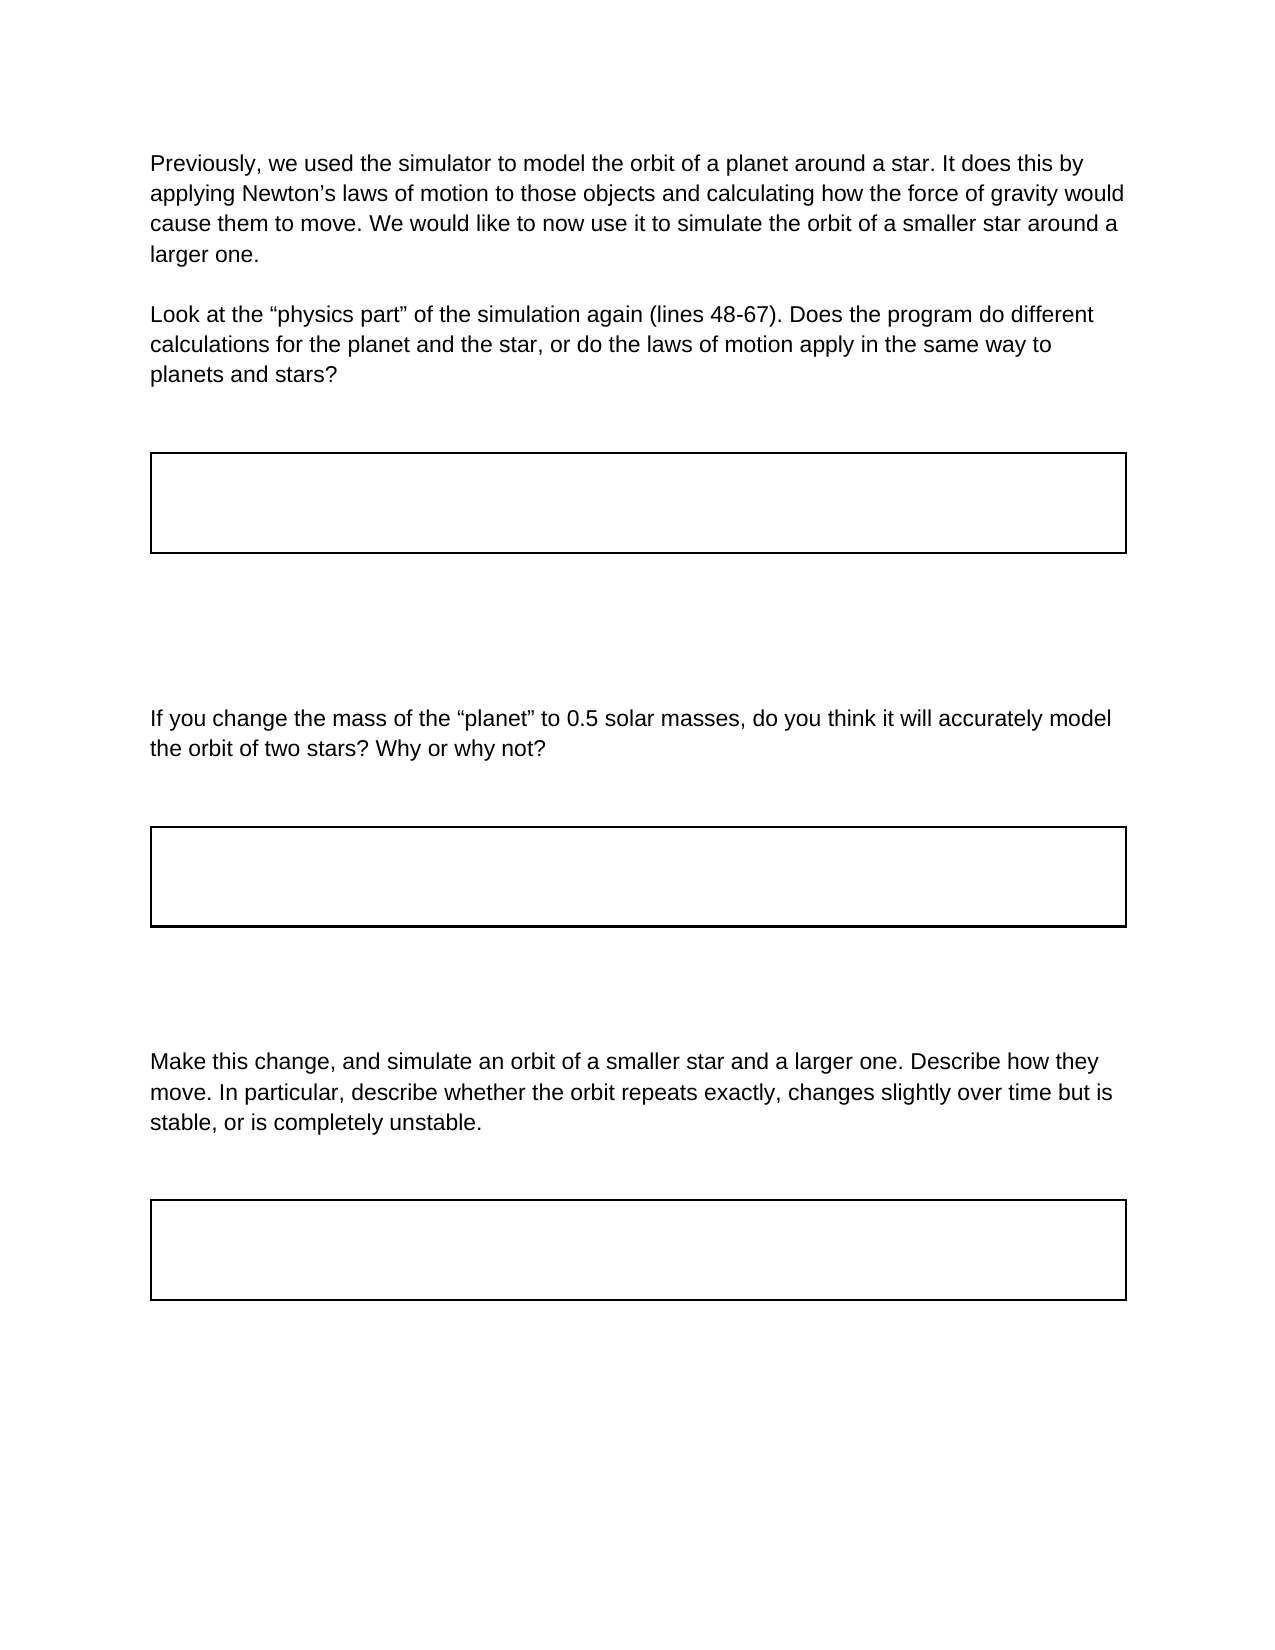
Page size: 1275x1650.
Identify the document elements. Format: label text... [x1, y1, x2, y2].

table_header [152, 828, 1125, 925]
table_header [152, 454, 1125, 552]
text If you change the mass of the “planet” to 0.5 solar masses, do you think it will accurately model the orbit of two stars? Why or why not? [150, 705, 1125, 761]
text Look at the “physics part” of the simulation again (lines 48-67). Does the program do different calculations for the planet and the star, or do the laws of motion apply in the same way to planets and stars? [150, 301, 1125, 388]
table_header [152, 1201, 1125, 1299]
text Previously, we used the simulator to model the orbit of a planet around a star. It does this by applying Newton’s laws of motion to those objects and calculating how the force of gravity would cause them to move. We would like to now use it to simulate the orbit of a smaller star around a larger one. [150, 150, 1125, 267]
text Make this change, and simulate an orbit of a smaller star and a larger one. Describe how they move. In particular, describe whether the orbit repeats exactly, changes slightly over time but is stable, or is completely unstable. [150, 1048, 1125, 1135]
